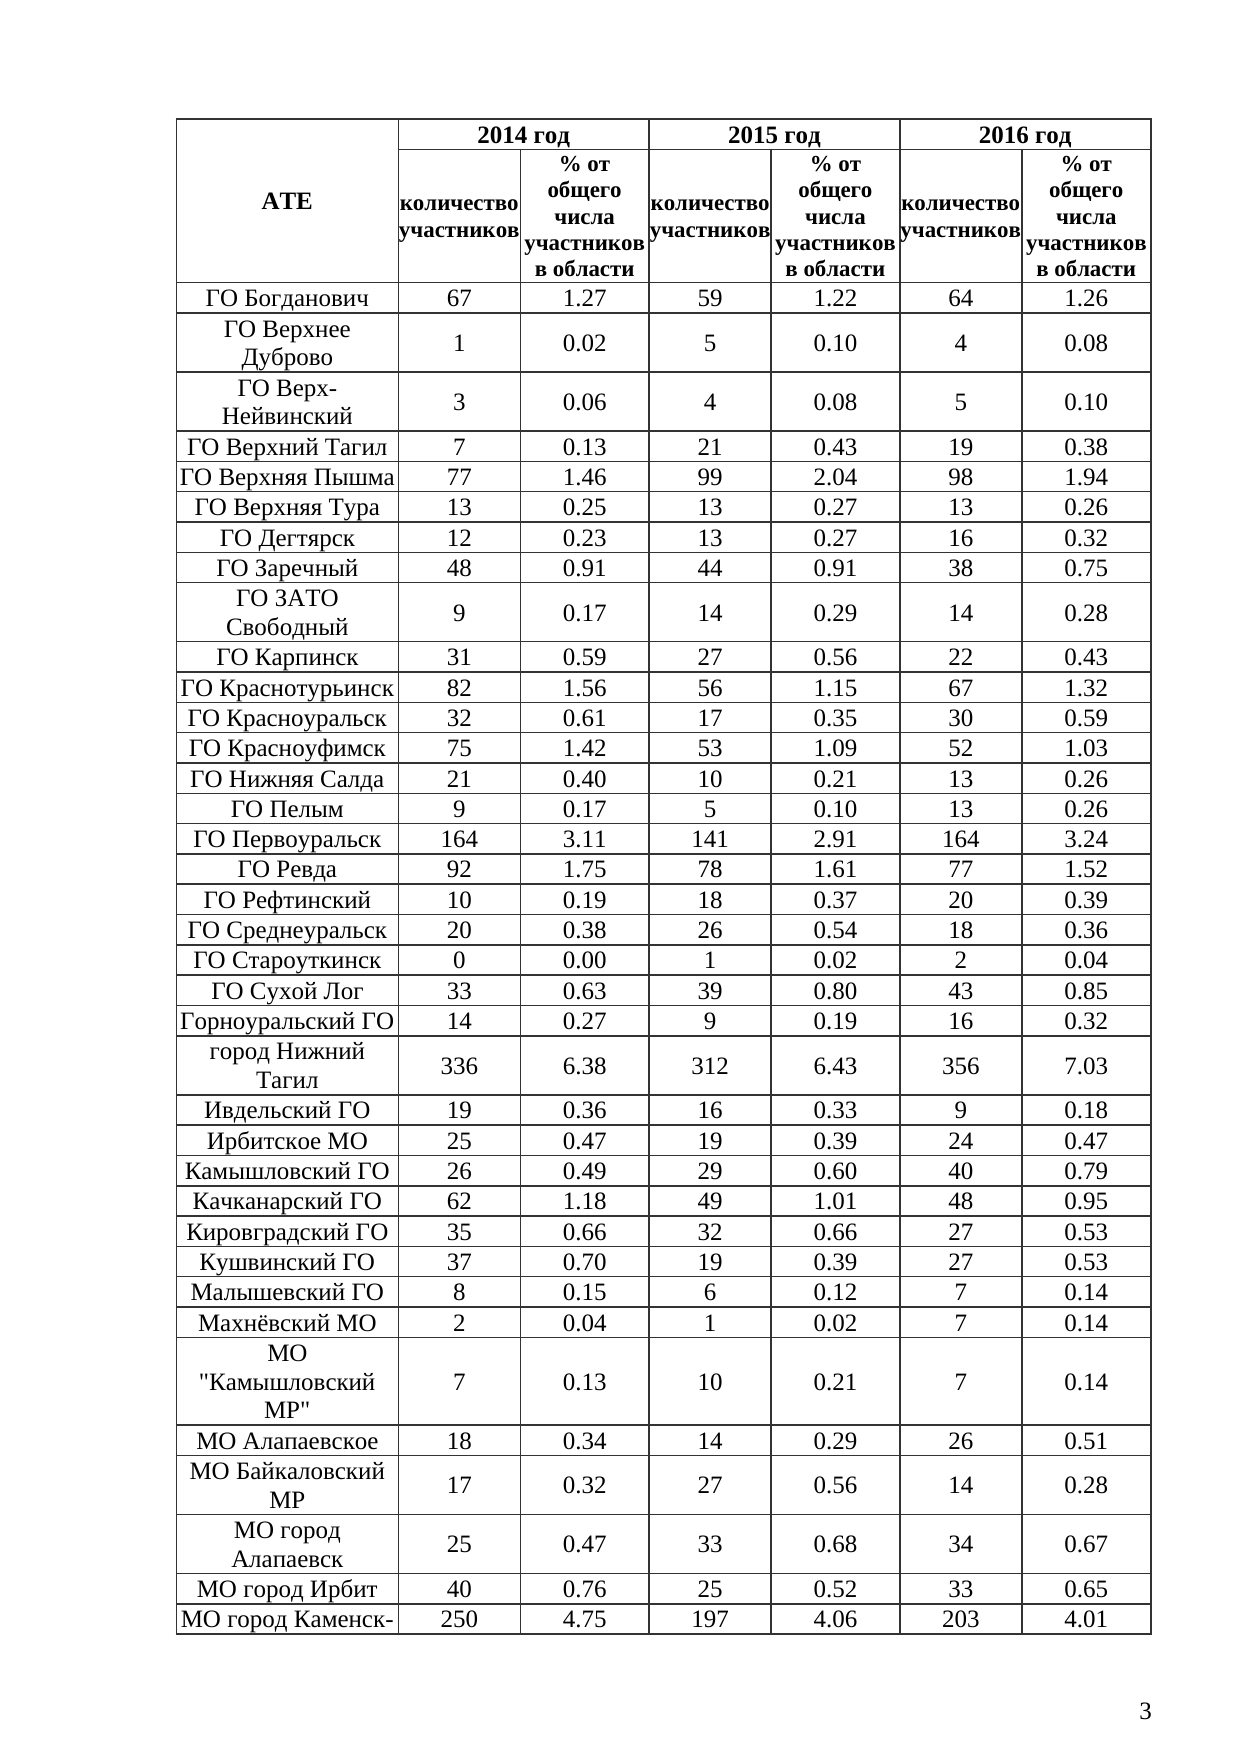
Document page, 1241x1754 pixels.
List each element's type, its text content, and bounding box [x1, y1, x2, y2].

table_cell 0.14 [1023, 1277, 1150, 1306]
table_cell ГО Староуткинск [177, 946, 398, 974]
table_cell Камышловский ГО [177, 1156, 398, 1185]
table_cell 33 [399, 976, 520, 1004]
table_cell 2 [399, 1308, 520, 1336]
table_cell количество участников [901, 150, 1021, 282]
table_cell 25 [399, 1126, 520, 1154]
table_cell 0.40 [521, 764, 648, 792]
table_cell 1 [650, 1308, 770, 1336]
table_cell 9 [650, 1006, 770, 1035]
table_cell 7 [901, 1338, 1021, 1424]
table_cell 5 [650, 314, 770, 371]
table_cell 7 [399, 432, 520, 461]
table_cell 16 [901, 1006, 1021, 1035]
table_cell 4 [901, 314, 1021, 371]
table_header 2014 год [399, 120, 648, 148]
table_cell 4.06 [772, 1605, 899, 1633]
table_cell 0.04 [521, 1308, 648, 1336]
table_cell 40 [901, 1156, 1021, 1185]
table_cell 10 [399, 885, 520, 914]
table_cell 13 [399, 492, 520, 521]
table_cell 0.32 [1023, 1006, 1150, 1035]
table_cell 17 [399, 1456, 520, 1514]
table_cell 21 [650, 432, 770, 461]
table_cell 26 [650, 915, 770, 944]
table_cell 0.56 [772, 642, 899, 671]
table_cell 0.37 [772, 885, 899, 914]
table_cell 67 [399, 283, 520, 312]
table_cell 0.76 [521, 1574, 648, 1603]
table_cell 0.34 [521, 1426, 648, 1454]
table_cell 0.25 [521, 492, 648, 521]
table_cell 20 [901, 885, 1021, 914]
table_cell Качканарский ГО [177, 1187, 398, 1215]
table_cell 38 [901, 553, 1021, 582]
table_cell 10 [650, 1338, 770, 1424]
table_cell 0.39 [772, 1126, 899, 1154]
table_cell 2 [901, 946, 1021, 974]
table_cell Махнёвский МО [177, 1308, 398, 1336]
table_cell 0.12 [772, 1277, 899, 1306]
table_cell 164 [399, 824, 520, 853]
table_cell 0.60 [772, 1156, 899, 1185]
table_cell 0.53 [1023, 1247, 1150, 1276]
table_cell 1.46 [521, 462, 648, 491]
table_cell 1.27 [521, 283, 648, 312]
table_cell 1.61 [772, 855, 899, 883]
table_cell 0.02 [772, 1308, 899, 1336]
table_cell 0.49 [521, 1156, 648, 1185]
table_cell 0.29 [772, 1426, 899, 1454]
table_cell 67 [901, 673, 1021, 701]
table_cell 0.08 [1023, 314, 1150, 371]
table_cell 2.91 [772, 824, 899, 853]
table_cell ГО Среднеуральск [177, 915, 398, 944]
table_cell 13 [650, 492, 770, 521]
table_cell 33 [650, 1515, 770, 1573]
table_cell 75 [399, 733, 520, 762]
table_cell 1.26 [1023, 283, 1150, 312]
table_cell 0.13 [521, 432, 648, 461]
table_cell ГО Дегтярск [177, 523, 398, 551]
table_cell Горноуральский ГО [177, 1006, 398, 1035]
table_cell 7.03 [1023, 1037, 1150, 1094]
table_cell 14 [650, 583, 770, 641]
table_cell 0.19 [772, 1006, 899, 1035]
table_cell 0.21 [772, 1338, 899, 1424]
table_cell 13 [901, 794, 1021, 823]
table_cell 1.09 [772, 733, 899, 762]
table_cell 0.10 [772, 314, 899, 371]
table_cell 19 [650, 1247, 770, 1276]
table_cell 0.47 [521, 1515, 648, 1573]
table_cell 0.26 [1023, 794, 1150, 823]
table_cell 0.32 [1023, 523, 1150, 551]
table_cell 4.75 [521, 1605, 648, 1633]
table_cell 0.95 [1023, 1187, 1150, 1215]
table_cell 64 [901, 283, 1021, 312]
table_cell 78 [650, 855, 770, 883]
table_cell 0.21 [772, 764, 899, 792]
table_cell ГО Ревда [177, 855, 398, 883]
table_cell 7 [901, 1308, 1021, 1336]
table_cell ГО Верхний Тагил [177, 432, 398, 461]
table_cell 14 [901, 583, 1021, 641]
table_cell 21 [399, 764, 520, 792]
table_cell 9 [399, 583, 520, 641]
table_cell 56 [650, 673, 770, 701]
table_cell 18 [399, 1426, 520, 1454]
table_cell 0.47 [1023, 1126, 1150, 1154]
table_cell 356 [901, 1037, 1021, 1094]
table_cell 34 [901, 1515, 1021, 1573]
table_cell 13 [901, 764, 1021, 792]
table_cell 1.15 [772, 673, 899, 701]
table_cell 6 [650, 1277, 770, 1306]
table_cell 336 [399, 1037, 520, 1094]
table_cell 0.43 [772, 432, 899, 461]
table_cell ГО Верхняя Тура [177, 492, 398, 521]
table_cell ГО Первоуральск [177, 824, 398, 853]
table_cell 0.06 [521, 373, 648, 430]
table_cell 5 [650, 794, 770, 823]
table_cell 44 [650, 553, 770, 582]
table_cell 32 [399, 703, 520, 732]
table_cell 0.63 [521, 976, 648, 1004]
table_cell ГО Богданович [177, 283, 398, 312]
table_cell количество участников [650, 150, 770, 282]
table_cell 20 [399, 915, 520, 944]
table_cell 3 [399, 373, 520, 430]
table_cell 0.53 [1023, 1217, 1150, 1246]
table_cell 19 [399, 1096, 520, 1124]
table_cell Ирбитское МО [177, 1126, 398, 1154]
table_cell МО "Камышловский МР" [177, 1338, 398, 1424]
table_cell 16 [650, 1096, 770, 1124]
table_cell 0.36 [1023, 915, 1150, 944]
table_cell 0.29 [772, 583, 899, 641]
table_cell 37 [399, 1247, 520, 1276]
table_cell % от общего числа участников в области [521, 150, 648, 282]
table_cell 43 [901, 976, 1021, 1004]
table_cell 6.43 [772, 1037, 899, 1094]
table_cell 0.13 [521, 1338, 648, 1424]
table_cell 48 [901, 1187, 1021, 1215]
table_cell 0.14 [1023, 1338, 1150, 1424]
table_cell ГО Верхняя Пышма [177, 462, 398, 491]
table_cell 0.61 [521, 703, 648, 732]
table_cell 13 [901, 492, 1021, 521]
table_cell 0.66 [772, 1217, 899, 1246]
table_cell 1.56 [521, 673, 648, 701]
table_cell 27 [901, 1217, 1021, 1246]
table_cell 1.42 [521, 733, 648, 762]
table_cell 0.17 [521, 794, 648, 823]
table_cell 1.01 [772, 1187, 899, 1215]
table_cell 0.67 [1023, 1515, 1150, 1573]
table_cell 2.04 [772, 462, 899, 491]
table_cell 18 [650, 885, 770, 914]
table_cell 7 [399, 1338, 520, 1424]
table_cell 0.39 [1023, 885, 1150, 914]
table_cell 25 [399, 1515, 520, 1573]
table_cell 30 [901, 703, 1021, 732]
table_cell 0.26 [1023, 764, 1150, 792]
table_cell ГО Заречный [177, 553, 398, 582]
table_cell 4 [650, 373, 770, 430]
table_cell 9 [399, 794, 520, 823]
table_cell 0.28 [1023, 1456, 1150, 1514]
table_cell 0.54 [772, 915, 899, 944]
table_cell 3.24 [1023, 824, 1150, 853]
table_cell 0.39 [772, 1247, 899, 1276]
table_cell 19 [901, 432, 1021, 461]
table_cell МО город Ирбит [177, 1574, 398, 1603]
table_cell ГО Карпинск [177, 642, 398, 671]
table_cell 0.35 [772, 703, 899, 732]
table_cell 0.10 [1023, 373, 1150, 430]
table_cell 77 [399, 462, 520, 491]
table_cell 0.28 [1023, 583, 1150, 641]
table_cell ГО Краснотурьинск [177, 673, 398, 701]
table_cell 9 [901, 1096, 1021, 1124]
table_cell 0.38 [521, 915, 648, 944]
table_cell 0.68 [772, 1515, 899, 1573]
table_cell 27 [650, 1456, 770, 1514]
table_cell 5 [901, 373, 1021, 430]
table_cell % от общего числа участников в области [772, 150, 899, 282]
table_cell 1.22 [772, 283, 899, 312]
table_cell 22 [901, 642, 1021, 671]
table_cell 0.91 [772, 553, 899, 582]
table_cell 0.10 [772, 794, 899, 823]
table_cell МО город Алапаевск [177, 1515, 398, 1573]
table_cell 0.51 [1023, 1426, 1150, 1454]
table_cell 0.56 [772, 1456, 899, 1514]
table_cell 0.91 [521, 553, 648, 582]
table_cell 1 [399, 314, 520, 371]
table_cell 31 [399, 642, 520, 671]
table_cell 77 [901, 855, 1021, 883]
table_cell 26 [399, 1156, 520, 1185]
table_cell 0.27 [521, 1006, 648, 1035]
table_cell 8 [399, 1277, 520, 1306]
table_cell 0.23 [521, 523, 648, 551]
table_cell 164 [901, 824, 1021, 853]
table_cell 0.14 [1023, 1308, 1150, 1336]
table_cell 0.27 [772, 523, 899, 551]
table_cell ГО Рефтинский [177, 885, 398, 914]
table_cell 1.52 [1023, 855, 1150, 883]
table_cell МО Байкаловский МР [177, 1456, 398, 1514]
table_cell 27 [650, 642, 770, 671]
table_cell ГО Красноуральск [177, 703, 398, 732]
table_cell 49 [650, 1187, 770, 1215]
table_cell 24 [901, 1126, 1021, 1154]
table_cell Ивдельский ГО [177, 1096, 398, 1124]
table_cell Кировградский ГО [177, 1217, 398, 1246]
table_cell 0.02 [521, 314, 648, 371]
table_cell 250 [399, 1605, 520, 1633]
table_cell ГО Верхнее Дуброво [177, 314, 398, 371]
table_cell 0.59 [1023, 703, 1150, 732]
table_cell 62 [399, 1187, 520, 1215]
table_cell ГО Нижняя Салда [177, 764, 398, 792]
table_cell 25 [650, 1574, 770, 1603]
table_cell 27 [901, 1247, 1021, 1276]
table_cell 0.04 [1023, 946, 1150, 974]
table_cell 99 [650, 462, 770, 491]
table_cell 0.27 [772, 492, 899, 521]
table_cell 29 [650, 1156, 770, 1185]
table_cell 0.38 [1023, 432, 1150, 461]
table_cell 203 [901, 1605, 1021, 1633]
table_cell 141 [650, 824, 770, 853]
table_cell 0.65 [1023, 1574, 1150, 1603]
table_cell 0.47 [521, 1126, 648, 1154]
table_cell 0 [399, 946, 520, 974]
table_cell 0.02 [772, 946, 899, 974]
table_cell 0.75 [1023, 553, 1150, 582]
table_cell 32 [650, 1217, 770, 1246]
table_cell 92 [399, 855, 520, 883]
table_cell 14 [901, 1456, 1021, 1514]
table_header 2016 год [901, 120, 1150, 148]
table_header 2015 год [650, 120, 899, 148]
table_cell 26 [901, 1426, 1021, 1454]
table_cell город Нижний Тагил [177, 1037, 398, 1094]
table_cell 0.79 [1023, 1156, 1150, 1185]
table_cell 0.00 [521, 946, 648, 974]
table_cell 13 [650, 523, 770, 551]
table_cell 3.11 [521, 824, 648, 853]
table_cell 0.17 [521, 583, 648, 641]
table_cell 1.32 [1023, 673, 1150, 701]
table_cell 312 [650, 1037, 770, 1094]
table_cell ГО Пелым [177, 794, 398, 823]
table_cell 53 [650, 733, 770, 762]
table_cell 10 [650, 764, 770, 792]
table_cell 0.08 [772, 373, 899, 430]
table_cell 0.80 [772, 976, 899, 1004]
table_cell количество участников [399, 150, 520, 282]
table_cell ГО ЗАТО Свободный [177, 583, 398, 641]
table_cell 18 [901, 915, 1021, 944]
table_cell ГО Сухой Лог [177, 976, 398, 1004]
table_cell 16 [901, 523, 1021, 551]
table_cell ГО Верх-Нейвинский [177, 373, 398, 430]
table_cell 0.52 [772, 1574, 899, 1603]
table_cell 82 [399, 673, 520, 701]
table_cell 48 [399, 553, 520, 582]
table_cell 0.33 [772, 1096, 899, 1124]
table_cell 0.70 [521, 1247, 648, 1276]
table_cell 1.03 [1023, 733, 1150, 762]
table_cell 1.94 [1023, 462, 1150, 491]
table_cell 19 [650, 1126, 770, 1154]
table_cell 0.85 [1023, 976, 1150, 1004]
table_cell 197 [650, 1605, 770, 1633]
table_cell 39 [650, 976, 770, 1004]
table_cell 14 [399, 1006, 520, 1035]
table_cell 0.36 [521, 1096, 648, 1124]
table_cell 7 [901, 1277, 1021, 1306]
table_cell 0.59 [521, 642, 648, 671]
table_cell % от общего числа участников в области [1023, 150, 1150, 282]
table_cell 0.32 [521, 1456, 648, 1514]
table_cell ГО Красноуфимск [177, 733, 398, 762]
table_cell 12 [399, 523, 520, 551]
table_header АТЕ [177, 120, 398, 282]
table_cell МО Алапаевское [177, 1426, 398, 1454]
table_cell 98 [901, 462, 1021, 491]
table_cell 59 [650, 283, 770, 312]
table_cell 33 [901, 1574, 1021, 1603]
table_cell 6.38 [521, 1037, 648, 1094]
table_cell 0.66 [521, 1217, 648, 1246]
table_cell Малышевский ГО [177, 1277, 398, 1306]
table_cell Кушвинский ГО [177, 1247, 398, 1276]
table_cell 0.26 [1023, 492, 1150, 521]
table_cell МО город Каменск-Уральский [177, 1605, 398, 1633]
table_cell 1 [650, 946, 770, 974]
table_cell 52 [901, 733, 1021, 762]
table_cell 4.01 [1023, 1605, 1150, 1633]
table_cell 40 [399, 1574, 520, 1603]
table_cell 0.19 [521, 885, 648, 914]
table_cell 1.18 [521, 1187, 648, 1215]
table_cell 0.15 [521, 1277, 648, 1306]
table_cell 0.43 [1023, 642, 1150, 671]
table_cell 14 [650, 1426, 770, 1454]
table_cell 0.18 [1023, 1096, 1150, 1124]
table_cell 35 [399, 1217, 520, 1246]
table_cell 17 [650, 703, 770, 732]
table_cell 1.75 [521, 855, 648, 883]
